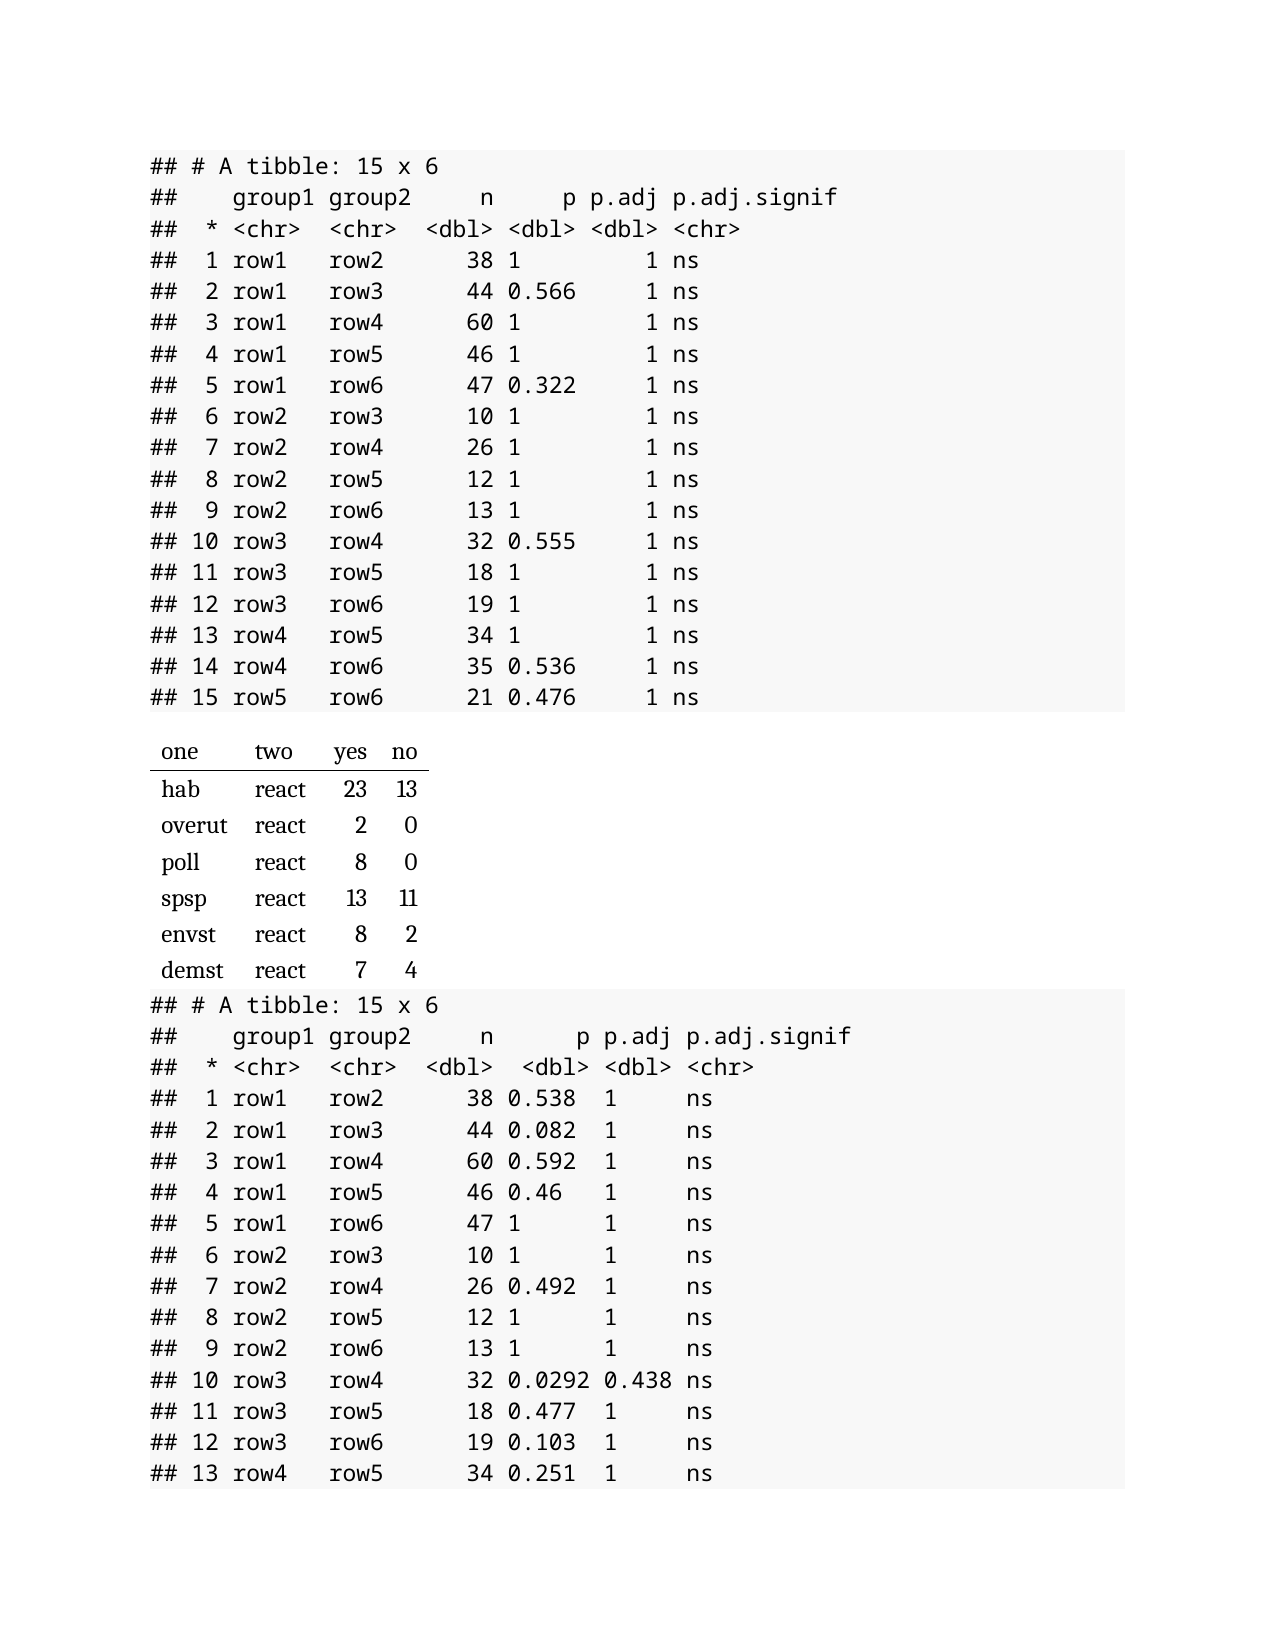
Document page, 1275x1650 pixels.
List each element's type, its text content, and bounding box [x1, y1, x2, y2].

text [150, 989, 1125, 1489]
table_cell demst [150, 953, 243, 989]
table_cell 2 [378, 916, 428, 952]
table_header one [150, 733, 243, 769]
table_cell react [243, 808, 320, 844]
table_cell 0 [378, 844, 428, 880]
table_cell 13 [378, 771, 428, 807]
table_cell react [243, 953, 320, 989]
table_header two [243, 733, 320, 769]
table_cell react [243, 844, 320, 880]
table_cell overut [150, 808, 243, 844]
table_cell react [243, 916, 320, 952]
table_cell 8 [320, 844, 378, 880]
table_cell spsp [150, 880, 243, 916]
table_header yes [320, 733, 378, 769]
table_cell 2 [320, 808, 378, 844]
text ## # A tibble: 15 x 6 ## group1 group2 n p p.adj p.adj.signif ## * <chr> <chr> <dbl> <dbl> <dbl> <chr> ## 1 row1 row2 38 1 1 ns ## 2 row1 row3 44 0.566 1 ns ## 3 row1 row4 60 1 1 ns ## 4 row1 row5 46 1 1 ns ## 5 row1 row6 47 0.322 1 ns ## 6 row2 row3 10 1 1 ns ## 7 row2 row4 26 1 1 ns ## 8 row2 row5 12 1 1 ns ## 9 row2 row6 13 1 1 ns ## 10 row3 row4 32 0.555 1 ns ## 11 row3 row5 18 1 1 ns ## 12 row3 row6 19 1 1 ns ## 13 row4 row5 34 1 1 ns ## 14 row4 row6 35 0.536 1 ns ## 15 row5 row6 21 0.476 1 ns [150, 150, 1125, 712]
table_cell 4 [378, 953, 428, 989]
table_cell 13 [320, 880, 378, 916]
table_cell envst [150, 916, 243, 952]
table_cell 23 [320, 771, 378, 807]
table_cell 8 [320, 916, 378, 952]
table_header no [378, 733, 428, 769]
table_cell hab [150, 771, 243, 807]
table_cell 7 [320, 953, 378, 989]
table_cell 11 [378, 880, 428, 916]
table_cell poll [150, 844, 243, 880]
table_cell react [243, 771, 320, 807]
table_cell 0 [378, 808, 428, 844]
table_cell react [243, 880, 320, 916]
